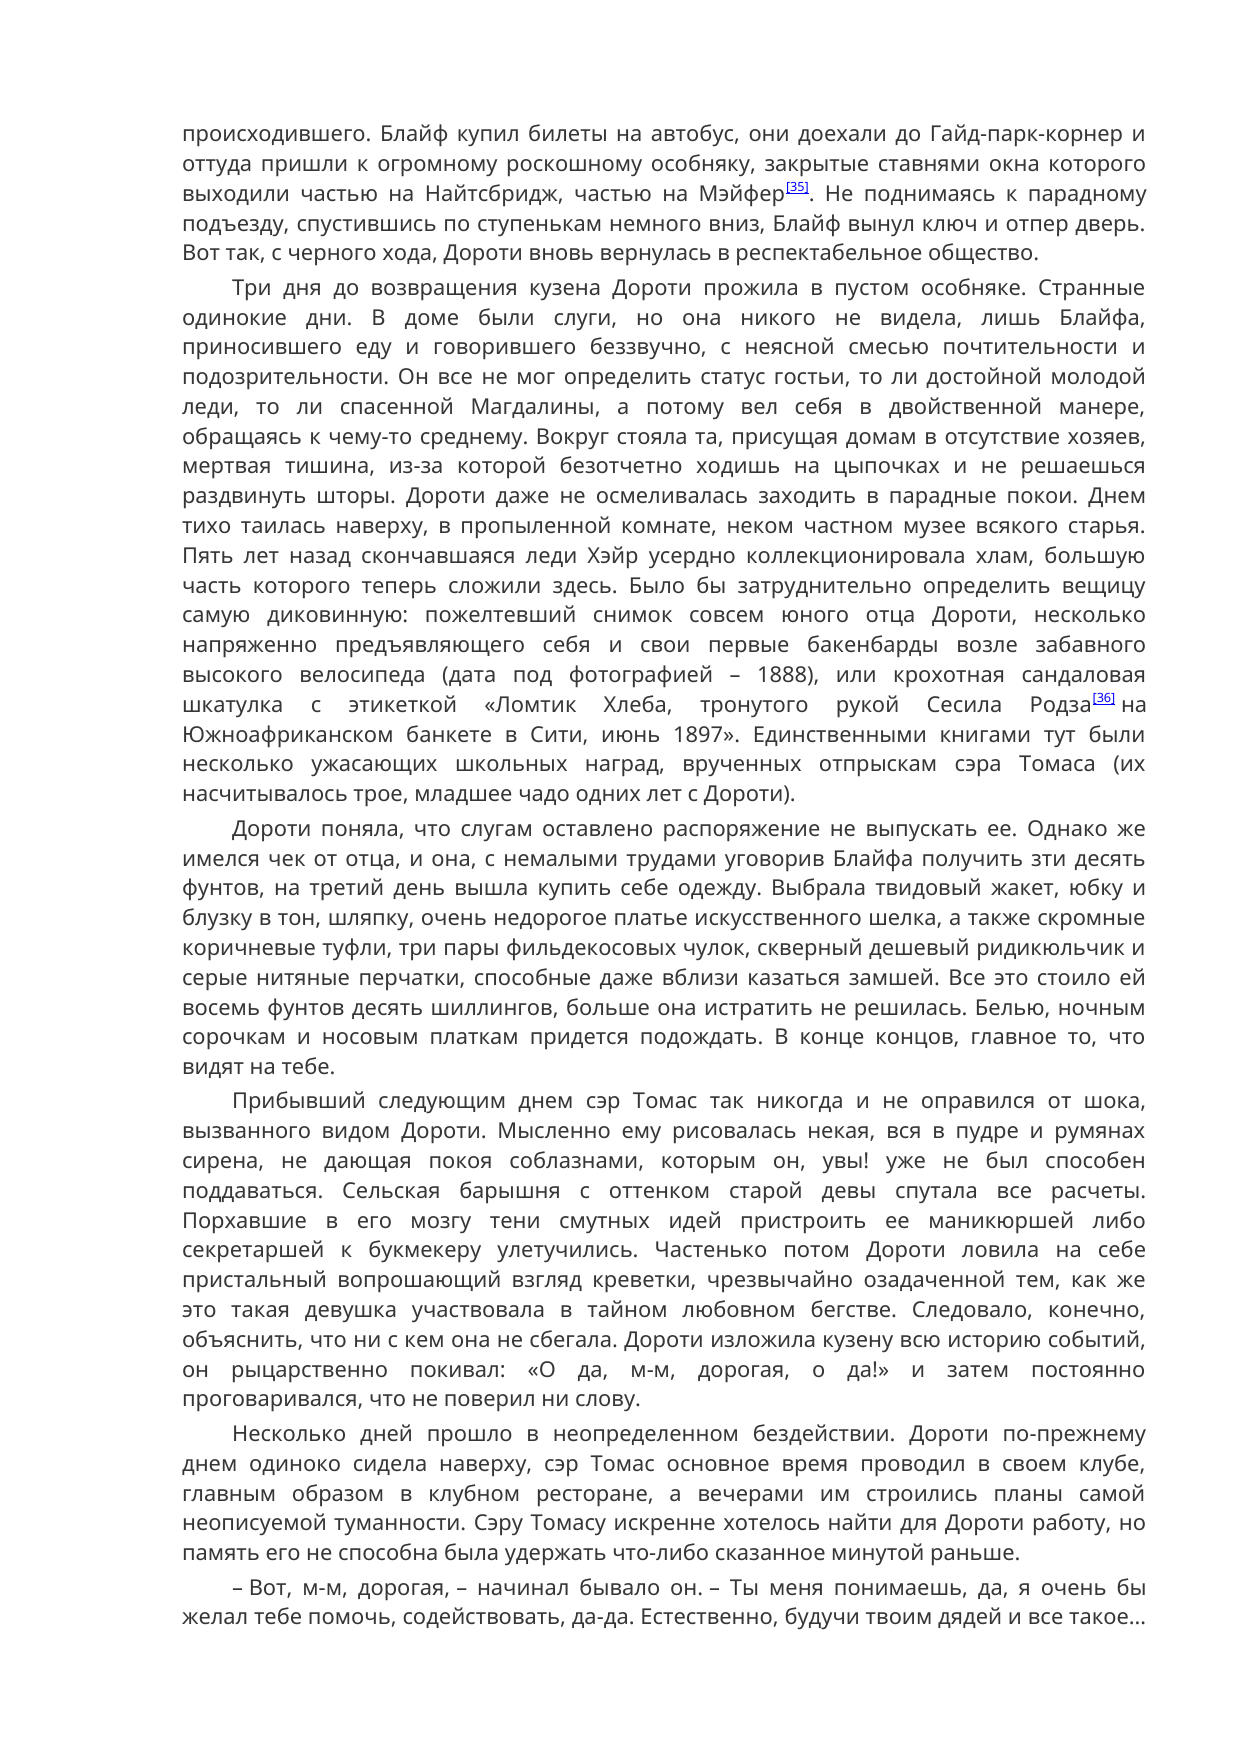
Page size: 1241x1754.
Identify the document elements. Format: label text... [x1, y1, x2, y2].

text Прибывший следующим днем сэр Томас так никогда и не оправился от шока, вызванного видом Дороти. Мысленно ему рисовалась некая, вся в пудре и румянах сирена, не дающая покоя соблазнами, которым он, увы! уже не был способен поддаваться. Сельская барышня с оттенком старой девы спутала все расчеты. Порхавшие в его мозгу тени смутных идей пристроить ее маникюршей либо секретаршей к букмекеру улетучились. Частенько потом Дороти ловила на себе пристальный вопрошающий взгляд креветки, чрезвычайно озадаченной тем, как же это такая девушка участвовала в тайном любовном бегстве. Следовало, конечно, объяснить, что ни с кем она не сбегала. Дороти изложила кузену всю историю событий, он рыцарственно покивал: «О да, м-м, дорогая, о да!» и затем постоянно проговаривался, что не поверил ни слову. [182, 1086, 1147, 1413]
text Дороти поняла, что слугам оставлено распоряжение не выпускать ее. Однако же имелся чек от отца, и она, с немалыми трудами уговорив Блайфа получить зти десять фунтов, на третий день вышла купить себе одежду. Выбрала твидовый жакет, юбку и блузку в тон, шляпку, очень недорогое платье искусственного шелка, а также скромные коричневые туфли, три пары фильдекосовых чулок, скверный дешевый ридикюльчик и серые нитяные перчатки, способные даже вблизи казаться замшей. Все это стоило ей восемь фунтов десять шиллингов, больше она истратить не решилась. Белью, ночным сорочкам и носовым платкам придется подождать. В конце концов, главное то, что видят на тебе. [182, 813, 1147, 1081]
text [182, 118, 1147, 267]
text Несколько дней прошло в неопределенном бездействии. Дороти по-прежнему днем одиноко сидела наверху, сэр Томас основное время проводил в своем клубе, главным образом в клубном ресторане, а вечерами им строились планы самой неописуемой туманности. Сэру Томасу искренне хотелось найти для Дороти работу, но память его не способна была удержать что-либо сказанное минутой раньше. [182, 1418, 1147, 1567]
text Три дня до возвращения кузена Дороти прожила в пустом особняке. Странные одинокие дни. В доме были слуги, но она никого не видела, лишь Блайфа, приносившего еду и говорившего беззвучно, с неясной смесью почтительности и подозрительности. Он все не мог определить статус гостьи, то ли достойной молодой леди, то ли спасенной Магдалины, а потому вел себя в двойственной манере, обращаясь к чему-то среднему. Вокруг стояла та, присущая домам в отсутствие хозяев, мертвая тишина, из-за которой безотчетно ходишь на цыпочках и не решаешься раздвинуть шторы. Дороти даже не осмеливалась заходить в парадные покои. Днем тихо таилась наверху, в пропыленной комнате, неком частном музее всякого старья. Пять лет назад скончавшаяся леди Хэйр усердно коллекционировала хлам, большую часть которого теперь сложили здесь. Было бы затруднительно определить вещицу самую диковинную: пожелтевший снимок совсем юного отца Дороти, несколько напряженно предъявляющего себя и свои первые бакенбарды возле забавного высокого велосипеда (дата под фотографией – 1888), или крохотная сандаловая шкатулка с этикеткой «Ломтик Хлеба, тронутого рукой Сесила Родза[36] на Южноафриканском банкете в Сити, июнь 1897». Единственными книгами тут были несколько ужасающих школьных наград, врученных отпрыскам сэра Томаса (их насчитывалось трое, младшее чадо одних лет с Дороти). [182, 272, 1147, 808]
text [182, 1572, 1147, 1631]
